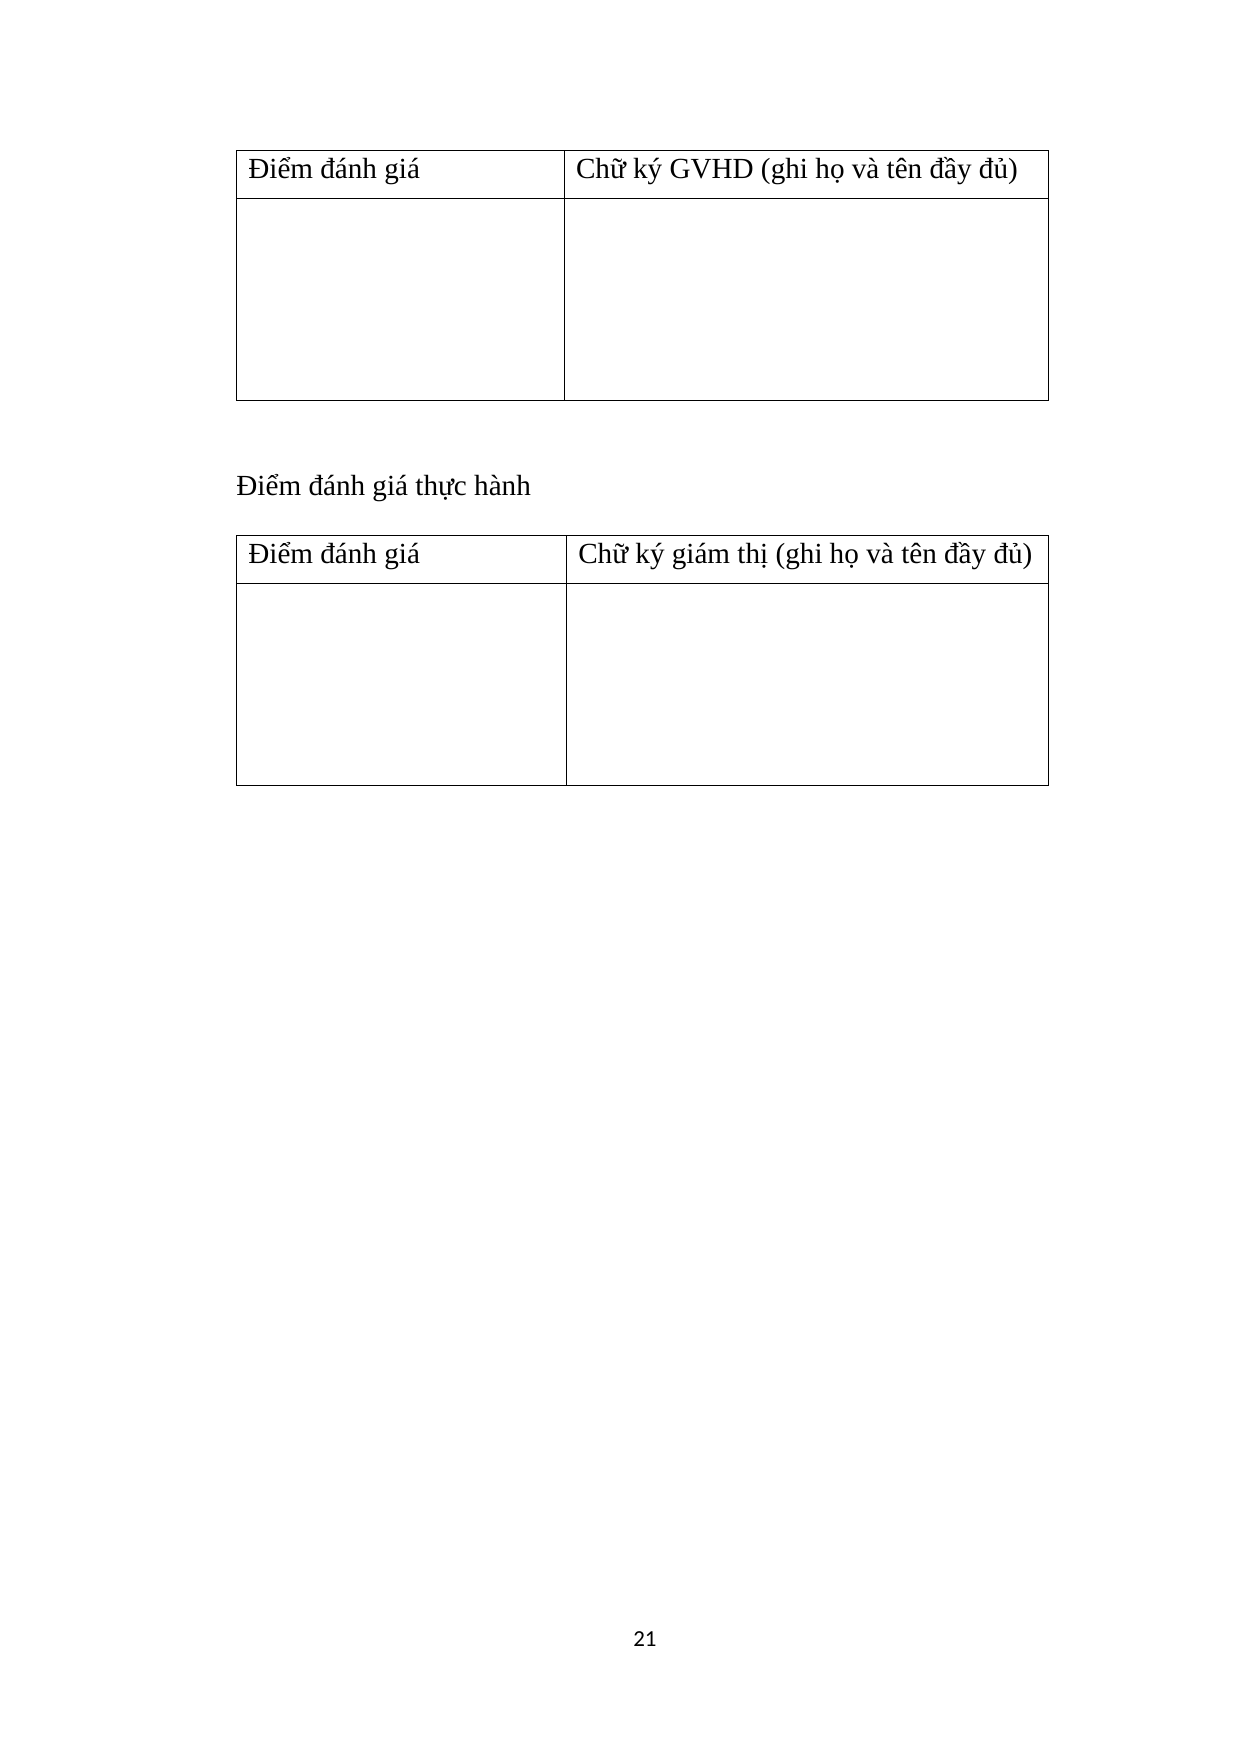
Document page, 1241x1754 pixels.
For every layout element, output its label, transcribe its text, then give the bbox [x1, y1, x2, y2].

table_header Điểm đánh giá [237, 536, 566, 583]
table_header Chữ ký GVHD (ghi họ và tên đầy đủ) [565, 151, 1048, 198]
table_header Điểm đánh giá [237, 151, 564, 198]
table_cell [565, 199, 1048, 400]
table_cell [567, 584, 1048, 785]
text Điểm đánh giá thực hành [236, 468, 1053, 501]
table_header Chữ ký giám thị (ghi họ và tên đầy đủ) [567, 536, 1048, 583]
table_cell [237, 199, 564, 400]
table_cell [237, 584, 566, 785]
